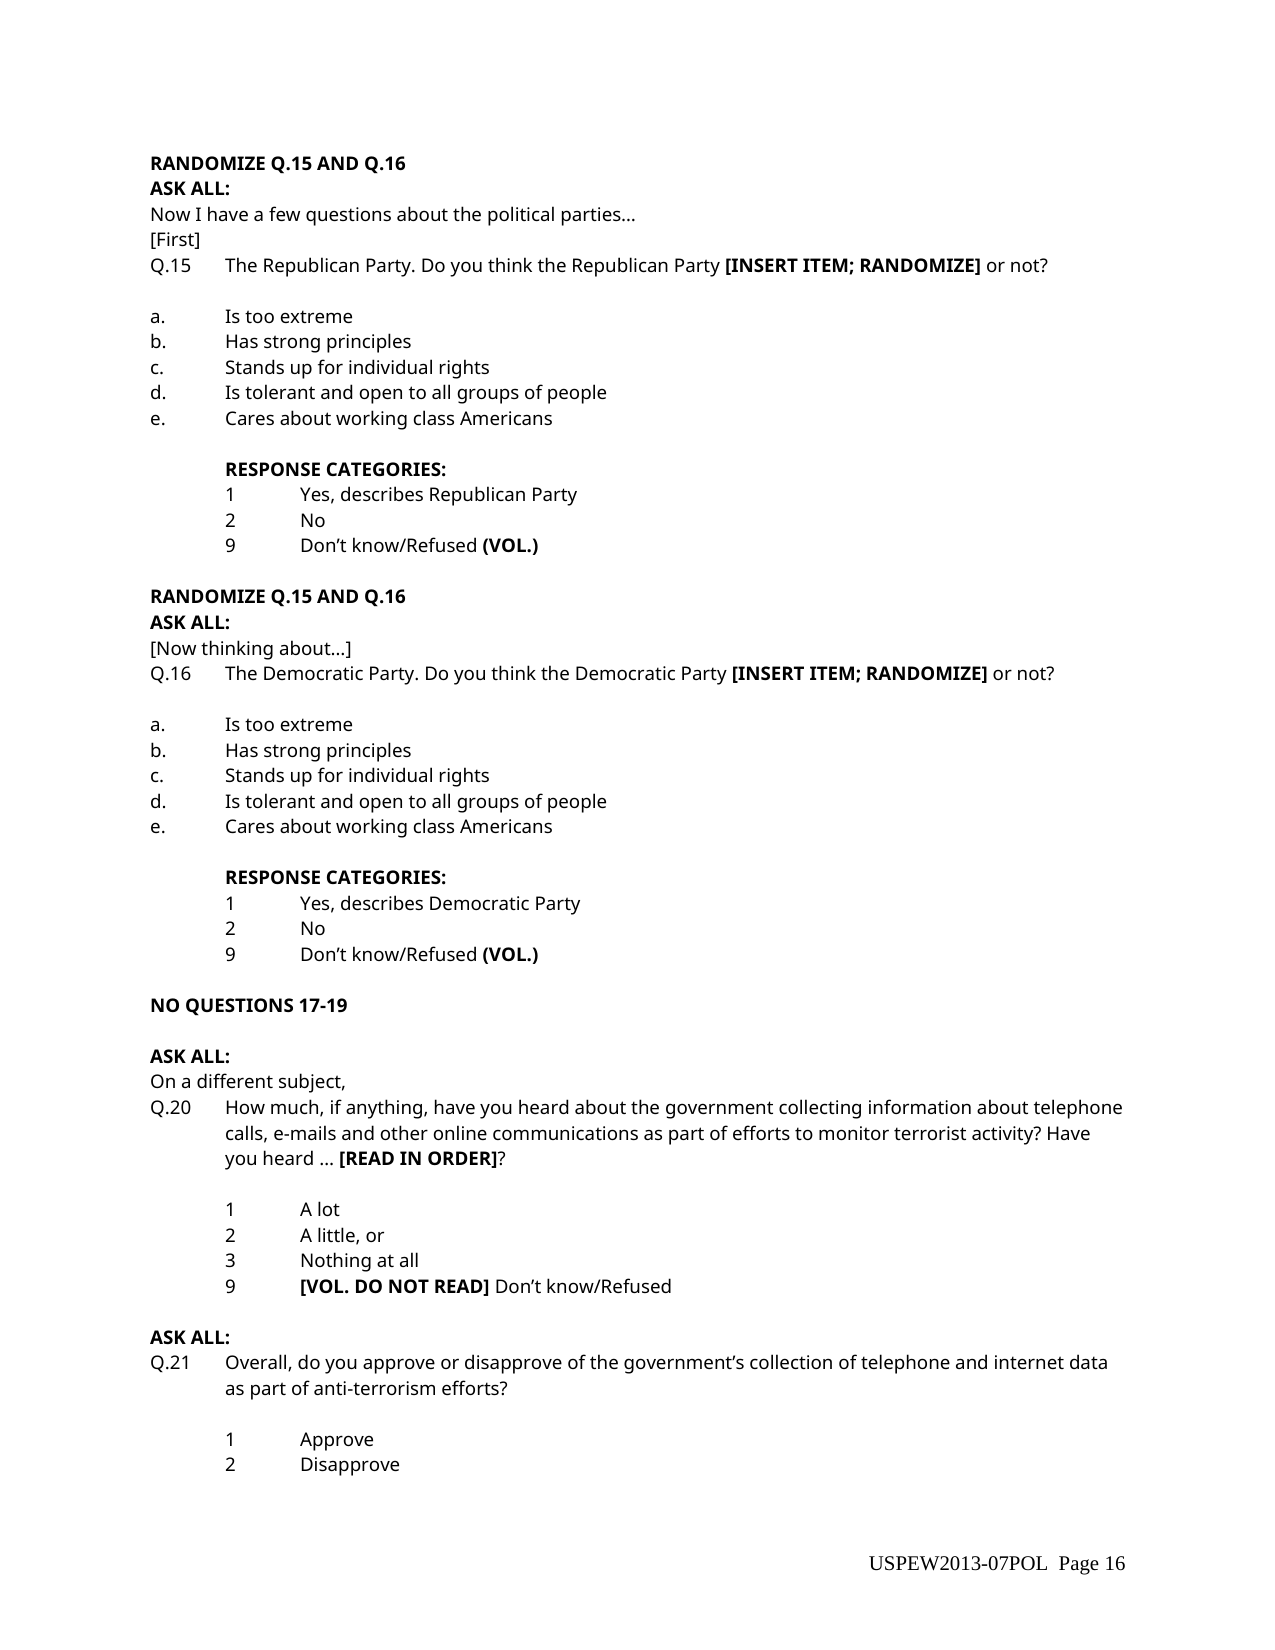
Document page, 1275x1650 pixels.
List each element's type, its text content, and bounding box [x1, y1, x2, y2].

text d. Is tolerant and open to all groups of people [150, 380, 1125, 405]
text e. Cares about working class Americans [150, 813, 1125, 839]
text 2 No [150, 916, 1125, 941]
text a. Is too extreme [150, 303, 1125, 329]
text Q.21 Overall, do you approve or disapprove of the government’s collection of telephone and internet data as part of anti-terrorism efforts? [150, 1349, 1125, 1401]
text ASK ALL: [150, 176, 1125, 201]
text Q.20 How much, if anything, have you heard about the government collecting information about telephone calls, e-mails and other online communications as part of efforts to monitor terrorist activity? Have you heard … [READ IN ORDER]? [150, 1094, 1125, 1171]
text [Now thinking about…] [150, 635, 1125, 660]
text 1 Approve [225, 1426, 1125, 1452]
text 1 A lot [225, 1196, 1125, 1222]
text c. Stands up for individual rights [150, 762, 1125, 788]
text 3 Nothing at all [225, 1247, 1125, 1273]
text 2 Disapprove [225, 1452, 1125, 1477]
text 9 Don’t know/Refused (VOL.) [150, 533, 1125, 558]
text c. Stands up for individual rights [150, 354, 1125, 380]
text ASK ALL: [150, 1324, 1125, 1349]
text ASK ALL: [150, 609, 1125, 635]
text Now I have a few questions about the political parties… [150, 201, 1125, 227]
text d. Is tolerant and open to all groups of people [150, 788, 1125, 813]
text RANDOMIZE Q.15 AND Q.16 [150, 150, 1125, 176]
text [First] [150, 227, 1125, 252]
text On a different subject, [150, 1069, 1125, 1094]
text 2 No [150, 507, 1125, 533]
text 2 A little, or [225, 1222, 1125, 1247]
text RESPONSE CATEGORIES: [150, 864, 1125, 890]
text RESPONSE CATEGORIES: [150, 456, 1125, 482]
text b. Has strong principles [150, 329, 1125, 354]
text Q.16 The Democratic Party. Do you think the Democratic Party [INSERT ITEM; RANDOMIZE] or not? [150, 660, 1125, 686]
text RANDOMIZE Q.15 AND Q.16 [150, 584, 1125, 609]
text 9 Don’t know/Refused (VOL.) [150, 941, 1125, 967]
text 9 [VOL. DO NOT READ] Don’t know/Refused [225, 1273, 1125, 1298]
text b. Has strong principles [150, 737, 1125, 762]
text NO QUESTIONS 17-19 [150, 992, 1125, 1018]
text 1 Yes, describes Democratic Party [150, 890, 1125, 916]
text 1 Yes, describes Republican Party [150, 482, 1125, 507]
text a. Is too extreme [150, 711, 1125, 737]
text e. Cares about working class Americans [150, 405, 1125, 431]
text Q.15 The Republican Party. Do you think the Republican Party [INSERT ITEM; RANDOMIZE] or not? [150, 252, 1125, 278]
text ASK ALL: [150, 1043, 1125, 1069]
